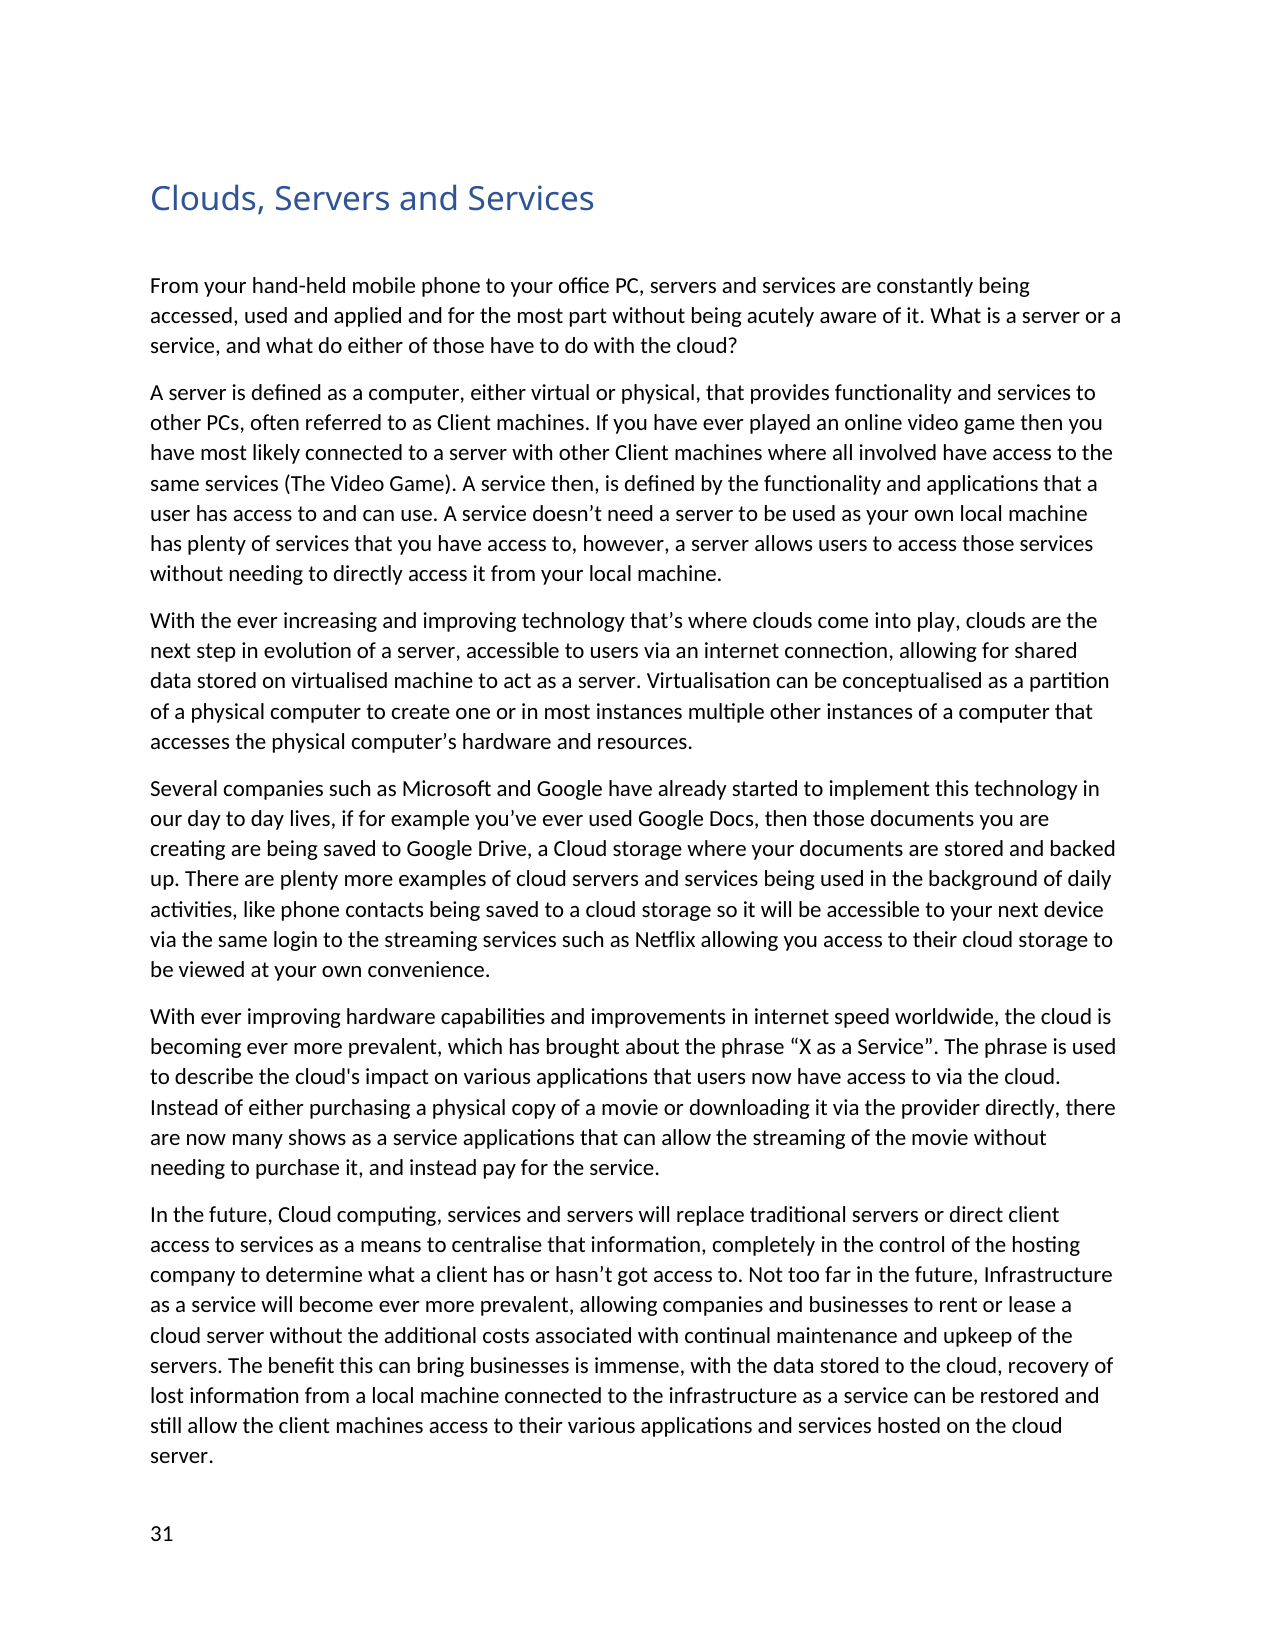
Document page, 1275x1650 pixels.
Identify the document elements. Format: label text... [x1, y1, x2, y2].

text With ever improving hardware capabilities and improvements in internet speed worldwide, the cloud is becoming ever more prevalent, which has brought about the phrase “X as a Service”. The phrase is used to describe the cloud's impact on various applications that users now have access to via the cloud. Instead of either purchasing a physical copy of a movie or downloading it via the provider directly, there are now many shows as a service applications that can allow the streaming of the movie without needing to purchase it, and instead pay for the service. [150, 1002, 1125, 1181]
text With the ever increasing and improving technology that’s where clouds come into play, clouds are the next step in evolution of a server, accessible to users via an internet connection, allowing for shared data stored on virtualised machine to act as a server. Virtualisation can be conceptualised as a partition of a physical computer to create one or in most instances multiple other instances of a computer that accesses the physical computer’s hardware and resources. [150, 606, 1125, 755]
text In the future, Cloud computing, services and servers will replace traditional servers or direct client access to services as a means to centralise that information, completely in the control of the hosting company to determine what a client has or hasn’t got access to. Not too far in the future, Infrastructure as a service will become ever more prevalent, allowing companies and businesses to rent or lease a cloud server without the additional costs associated with continual maintenance and upkeep of the servers. The benefit this can bring businesses is immense, with the data stored to the cloud, recovery of lost information from a local machine connected to the infrastructure as a service can be restored and still allow the client machines access to their various applications and services hosted on the cloud server. [150, 1200, 1125, 1470]
subtitle Clouds, Servers and Services [150, 175, 1125, 220]
text Several companies such as Microsoft and Google have already started to implement this technology in our day to day lives, if for example you’ve ever used Google Docs, then those documents you are creating are being saved to Google Drive, a Cloud storage where your documents are stored and backed up. There are plenty more examples of cloud servers and services being used in the background of daily activities, like phone contacts being saved to a cloud storage so it will be accessible to your next device via the same login to the streaming services such as Netflix allowing you access to their cloud storage to be viewed at your own convenience. [150, 774, 1125, 983]
text From your hand-held mobile phone to your office PC, servers and services are constantly being accessed, used and applied and for the most part without being acutely aware of it. What is a server or a service, and what do either of those have to do with the cloud? [150, 271, 1125, 359]
text A server is defined as a computer, either virtual or physical, that provides functionality and services to other PCs, often referred to as Client machines. If you have ever played an online video game then you have most likely connected to a server with other Client machines where all involved have access to the same services (The Video Game). A service then, is defined by the functionality and applications that a user has access to and can use. A service doesn’t need a server to be used as your own local machine has plenty of services that you have access to, however, a server allows users to access those services without needing to directly access it from your local machine. [150, 378, 1125, 587]
